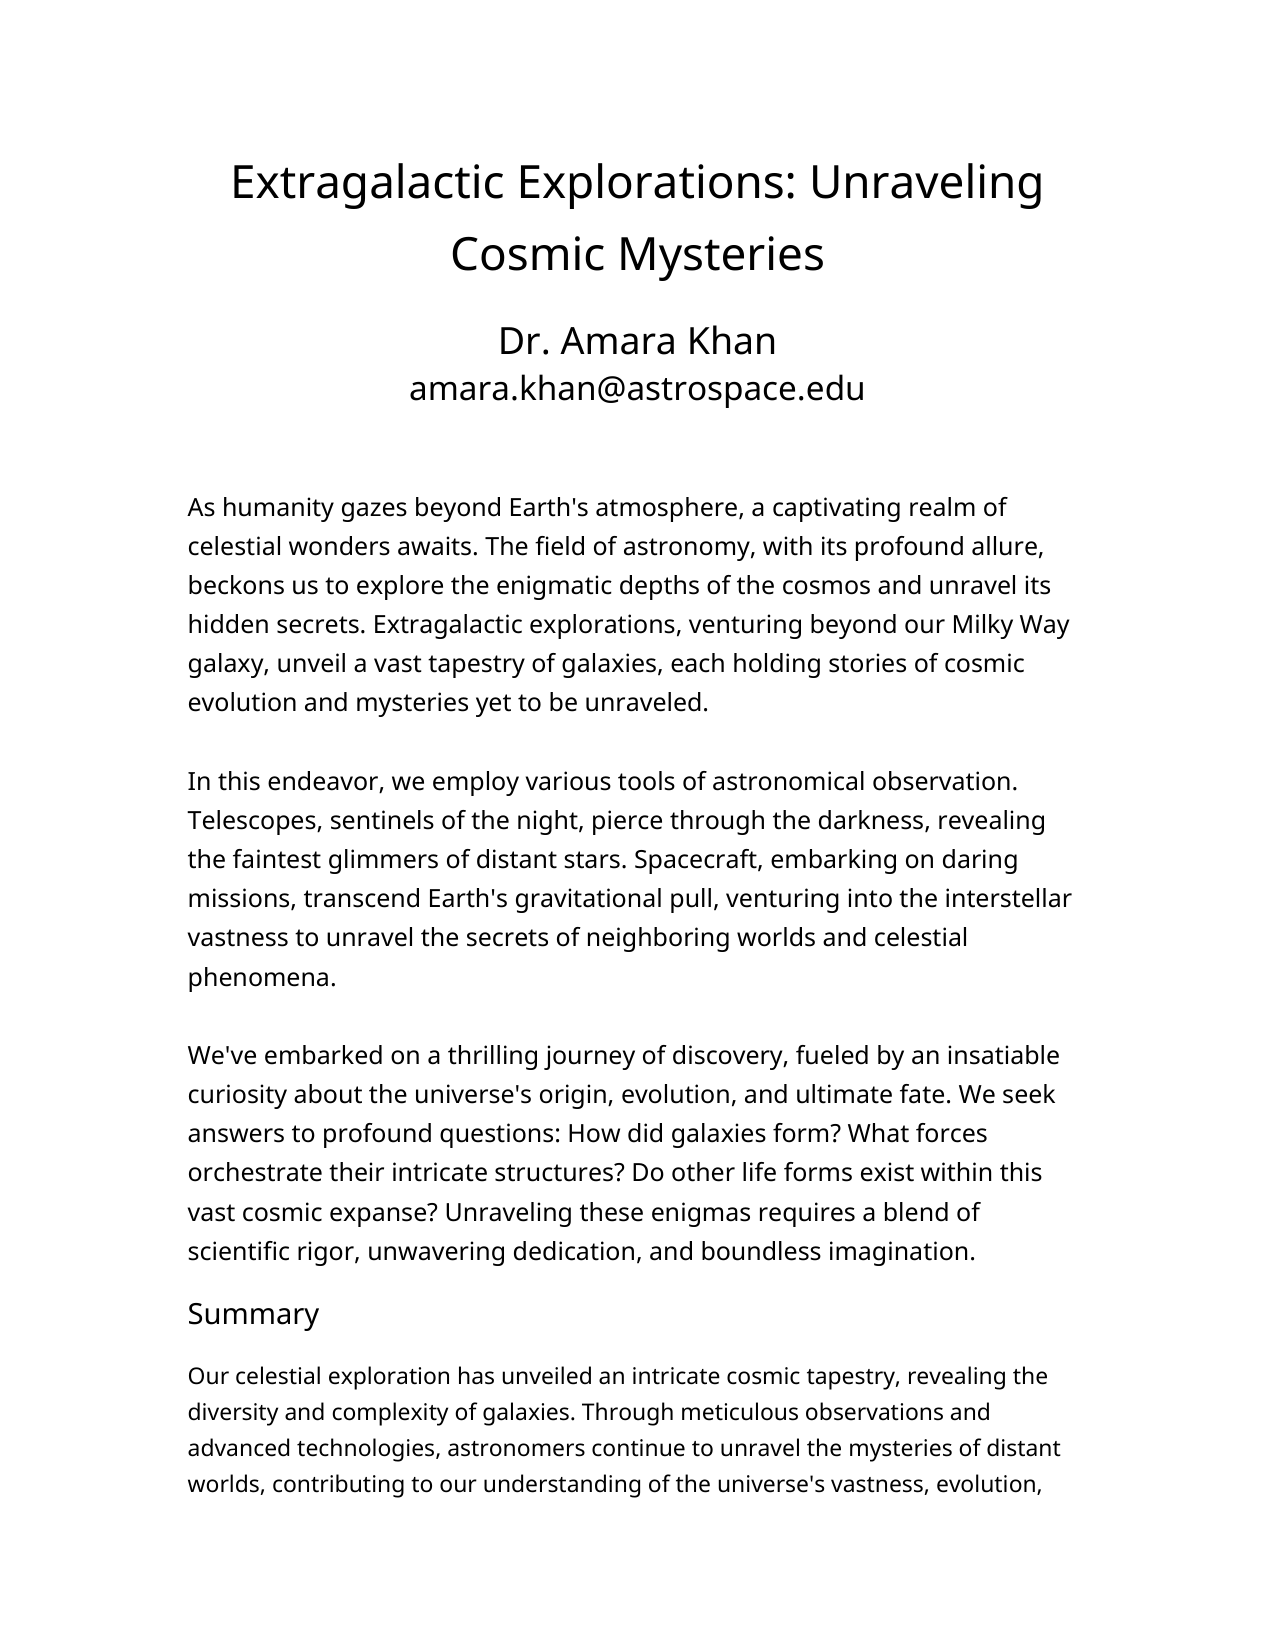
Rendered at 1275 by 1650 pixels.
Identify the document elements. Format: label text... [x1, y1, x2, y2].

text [187, 1360, 1087, 1499]
text As humanity gazes beyond Earth's atmosphere, a captivating realm of celestial wonders awaits. The field of astronomy, with its profound allure, beckons us to explore the enigmatic depths of the cosmos and unravel its hidden secrets. Extragalactic explorations, venturing beyond our Milky Way galaxy, unveil a vast tapestry of galaxies, each holding stories of cosmic evolution and mysteries yet to be unraveled. In this endeavor, we employ various tools of astronomical observation. Telescopes, sentinels of the night, pierce through the darkness, revealing the faintest glimmers of distant stars. Spacecraft, embarking on daring missions, transcend Earth's gravitational pull, venturing into the interstellar vastness to unravel the secrets of neighboring worlds and celestial phenomena. We've embarked on a thrilling journey of discovery, fueled by an insatiable curiosity about the universe's origin, evolution, and ultimate fate. We seek answers to profound questions: How did galaxies form? What forces orchestrate their intricate structures? Do other life forms exist within this vast cosmic expanse? Unraveling these enigmas requires a blend of scientific rigor, unwavering dedication, and boundless imagination. [187, 489, 1087, 1267]
text Extragalactic Explorations: Unraveling Cosmic Mysteries [187, 150, 1087, 284]
text amara.khan@astrospace.edu [187, 365, 1087, 411]
text Summary [187, 1293, 1087, 1333]
text Dr. Amara Khan [187, 314, 1087, 365]
